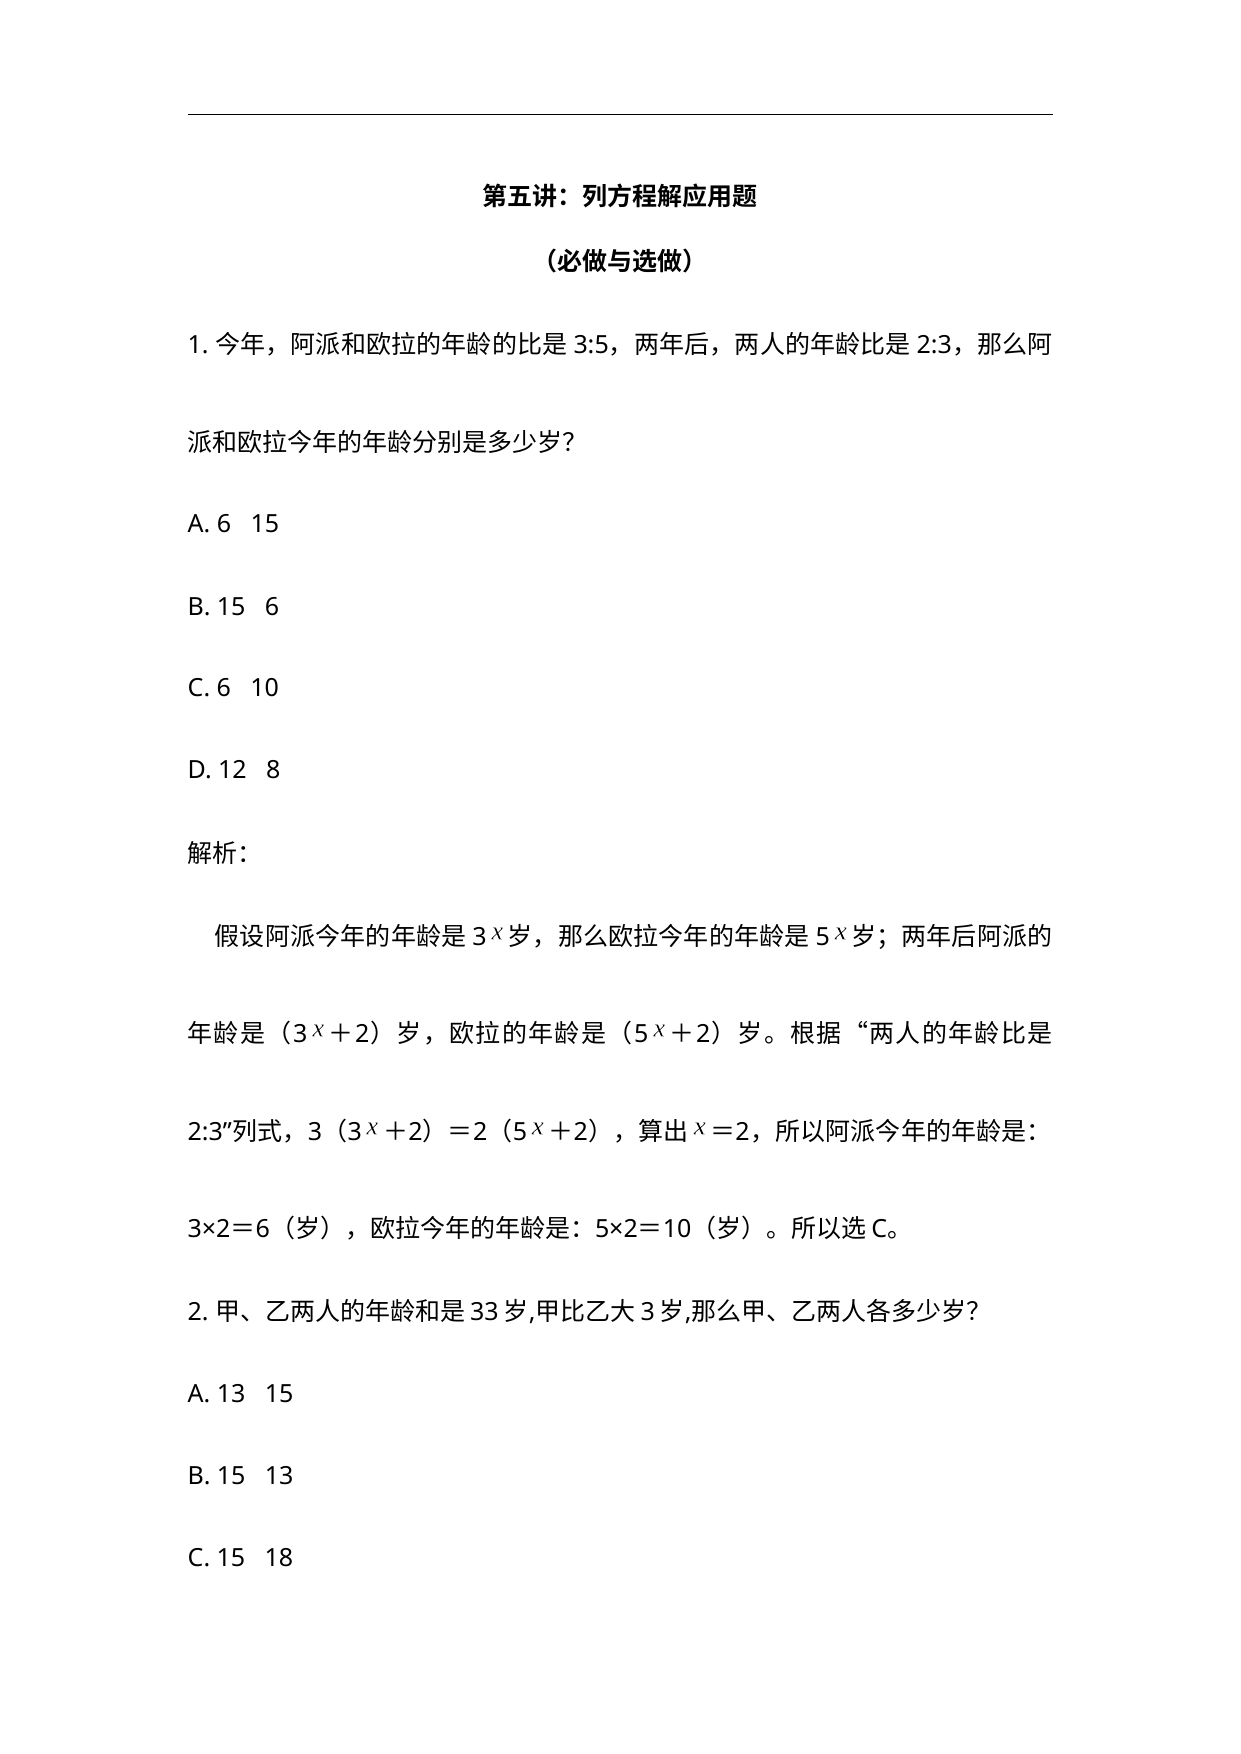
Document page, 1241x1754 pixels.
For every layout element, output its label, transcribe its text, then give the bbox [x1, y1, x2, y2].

text 假设阿派今年的年龄是3岁，那么欧拉今年的年龄是5岁；两年后阿派的年龄是（3＋2）岁，欧拉的年龄是（5＋2）岁。根据“两人的年龄比是2:3”列式，3（3＋2）＝2（5＋2），算出＝2，所以阿派今年的年龄是：3×2＝6（岁），欧拉今年的年龄是：5×2＝10（岁）。所以选C。 [187, 902, 1053, 1259]
text B. 15 13 [187, 1442, 1053, 1507]
list 今年，阿派和欧拉的年龄的比是3:5，两年后，两人的年龄比是2:3，那么阿派和欧拉今年的年龄分别是多少岁？ [187, 310, 1053, 473]
text B. 15 6 [187, 573, 1053, 638]
text 解析： [187, 819, 1053, 884]
text C. 6 10 [187, 655, 1053, 720]
text A. 6 15 [187, 491, 1053, 556]
list 甲、乙两人的年龄和是33岁,甲比乙大3岁,那么甲、乙两人各多少岁？ [187, 1277, 1053, 1342]
text D. 12 8 [187, 737, 1053, 802]
text A. 13 15 [187, 1361, 1053, 1426]
text C. 15 18 [187, 1524, 1053, 1589]
text （必做与选做） [187, 227, 1053, 292]
text 第五讲：列方程解应用题 [187, 162, 1053, 227]
